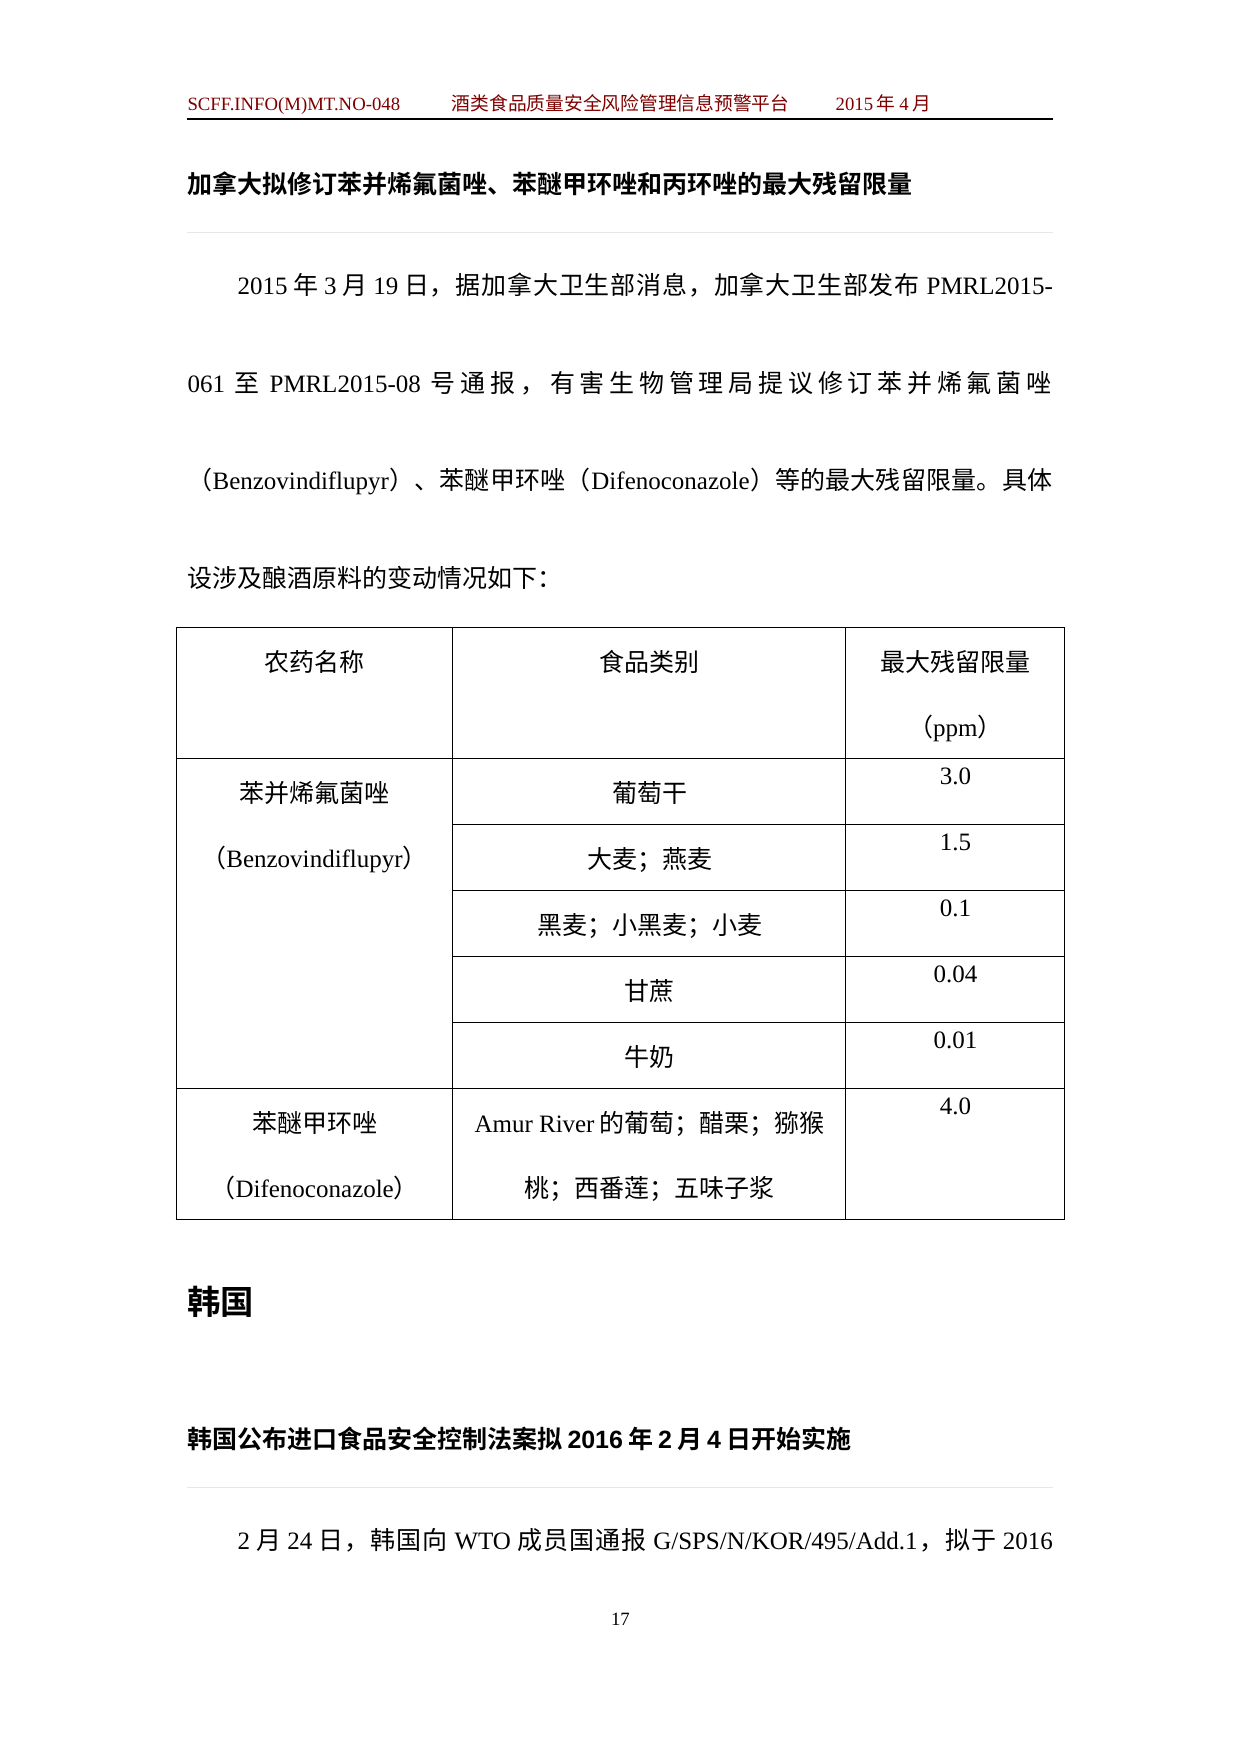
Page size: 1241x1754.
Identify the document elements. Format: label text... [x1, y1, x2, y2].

table_cell 0.04 [846, 957, 1064, 1022]
table_cell 苯醚甲环唑（Difenoconazole） [177, 1089, 452, 1219]
subtitle 加拿大拟修订苯并烯氟菌唑、苯醚甲环唑和丙环唑的最大残留限量 [187, 150, 1053, 232]
table_cell 黑麦；小黑麦；小麦 [453, 891, 845, 956]
table_cell 4.0 [846, 1089, 1064, 1219]
text 2015年3月19日，据加拿大卫生部消息，加拿大卫生部发布PMRL2015-061至PMRL2015-08号通报，有害生物管理局提议修订苯并烯氟菌唑（Benzovindiflupyr）、苯醚甲环唑（Difenoconazole）等的最大残留限量。具体设涉及酿酒原料的变动情况如下： [187, 251, 1053, 609]
table_cell 甘蔗 [453, 957, 845, 1022]
table_cell 苯并烯氟菌唑（Benzovindiflupyr） [177, 759, 452, 1088]
table_cell 大麦；燕麦 [453, 825, 845, 890]
table_header 农药名称 [177, 628, 452, 758]
table_cell 3.0 [846, 759, 1064, 824]
table_header 食品类别 [453, 628, 845, 758]
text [187, 1506, 1053, 1571]
table_cell 牛奶 [453, 1023, 845, 1088]
table_cell Amur River的葡萄；醋栗；猕猴桃；西番莲；五味子浆 [453, 1089, 845, 1219]
table_cell 0.1 [846, 891, 1064, 956]
table_cell 0.01 [846, 1023, 1064, 1088]
text 韩国 [187, 1267, 1053, 1332]
table_cell 1.5 [846, 825, 1064, 890]
subtitle 韩国公布进口食品安全控制法案拟2016年2月4日开始实施 [187, 1405, 1053, 1487]
table_header 最大残留限量（ppm） [846, 628, 1064, 758]
table_cell 葡萄干 [453, 759, 845, 824]
